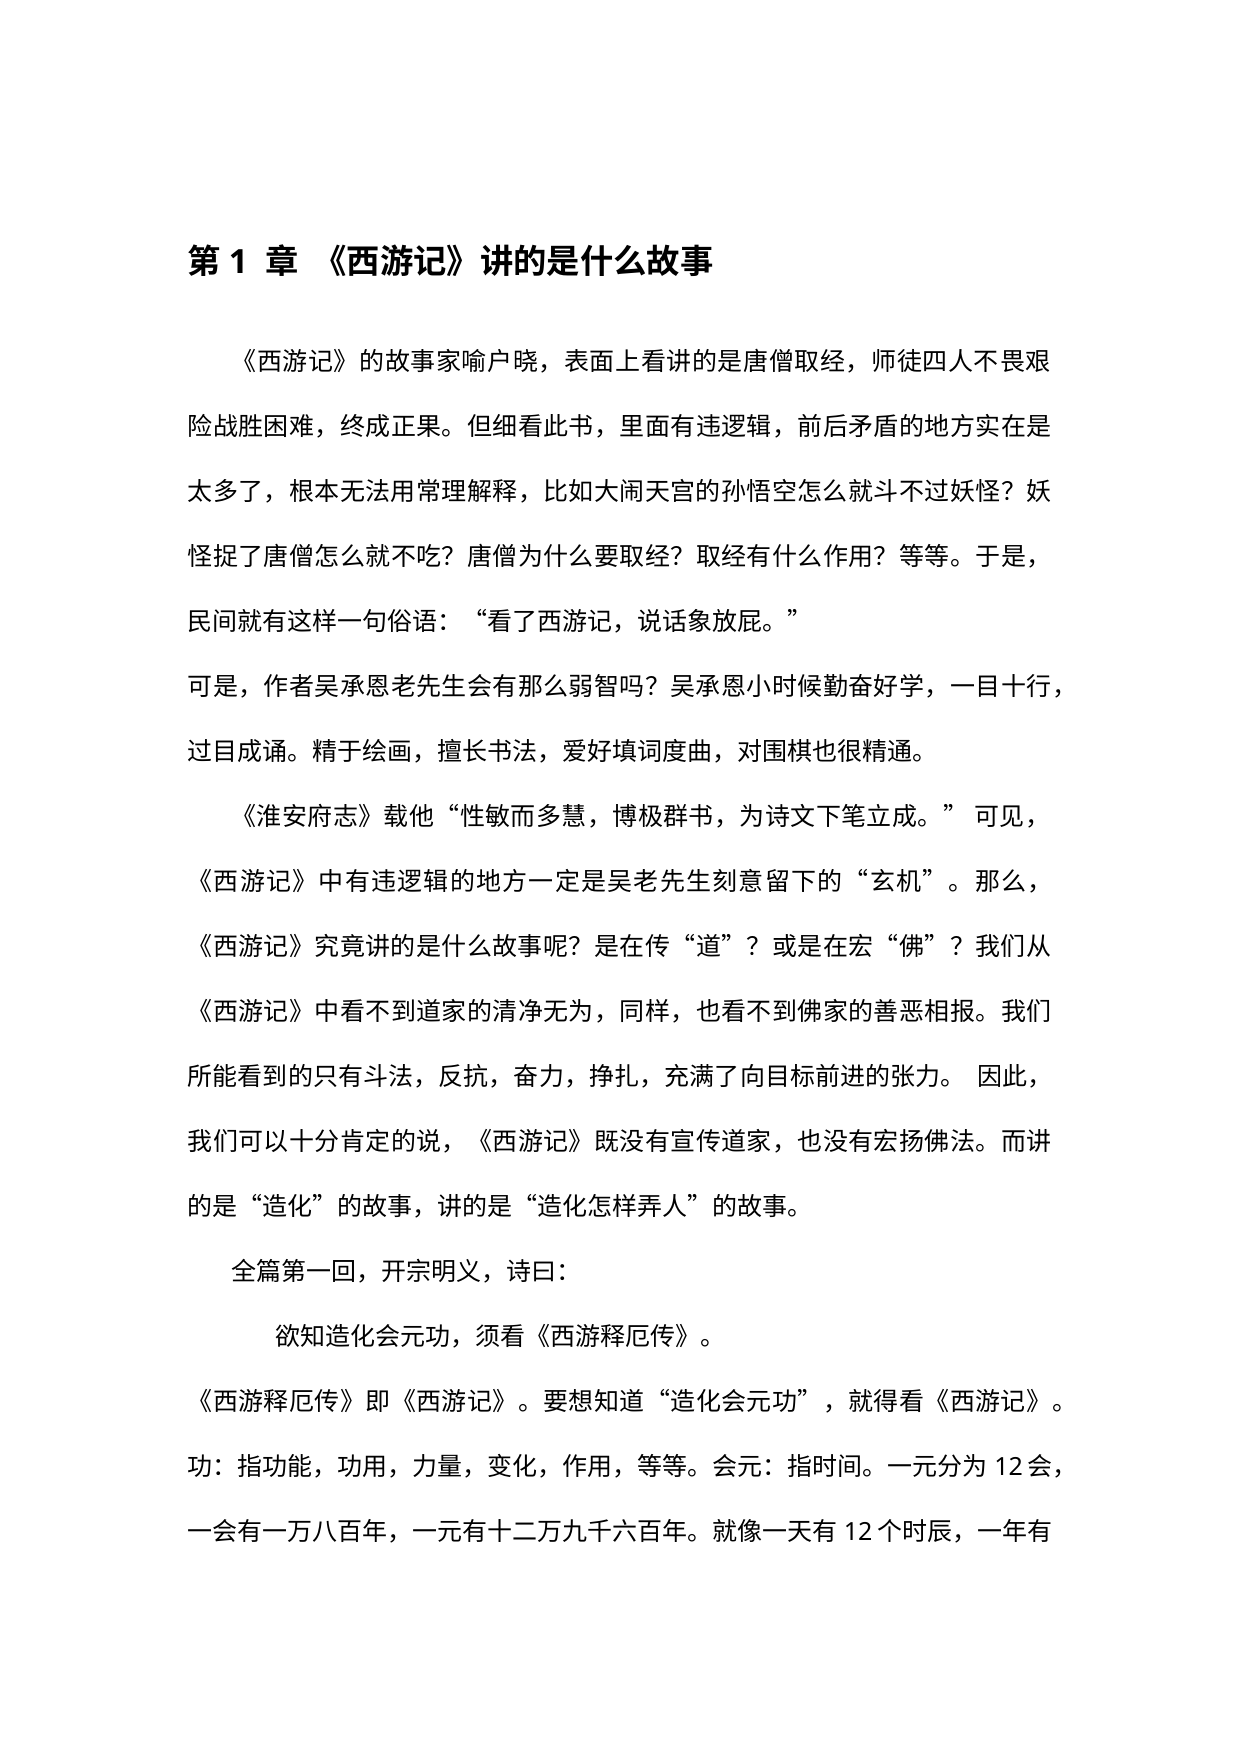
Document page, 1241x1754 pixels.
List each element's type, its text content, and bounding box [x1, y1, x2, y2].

text 第 1 章 《西游记》讲的是什么故事 [187, 227, 1053, 292]
text 可是，作者吴承恩老先生会有那么弱智吗？吴承恩小时候勤奋好学，一目十行，过目成诵。精于绘画，擅长书法，爱好填词度曲，对围棋也很精通。 [187, 652, 1053, 782]
text 全篇第一回，开宗明义，诗曰： [187, 1237, 1053, 1302]
text 《淮安府志》载他“性敏而多慧，博极群书，为诗文下笔立成。” 可见，《西游记》中有违逻辑的地方一定是吴老先生刻意留下的“玄机”。那么，《西游记》究竟讲的是什么故事呢？是在传“道”？或是在宏“佛”？我们从《西游记》中看不到道家的清净无为，同样，也看不到佛家的善恶相报。我们所能看到的只有斗法，反抗，奋力，挣扎，充满了向目标前进的张力。 因此，我们可以十分肯定的说，《西游记》既没有宣传道家，也没有宏扬佛法。而讲的是“造化”的故事，讲的是“造化怎样弄人”的故事。 [187, 782, 1053, 1237]
text 欲知造化会元功，须看《西游释厄传》。 [231, 1302, 1053, 1367]
text 《西游记》的故事家喻户晓，表面上看讲的是唐僧取经，师徒四人不畏艰险战胜困难，终成正果。但细看此书，里面有违逻辑，前后矛盾的地方实在是太多了，根本无法用常理解释，比如大闹天宫的孙悟空怎么就斗不过妖怪？妖怪捉了唐僧怎么就不吃？唐僧为什么要取经？取经有什么作用？等等。于是，民间就有这样一句俗语：“看了西游记，说话象放屁。” [187, 327, 1053, 652]
